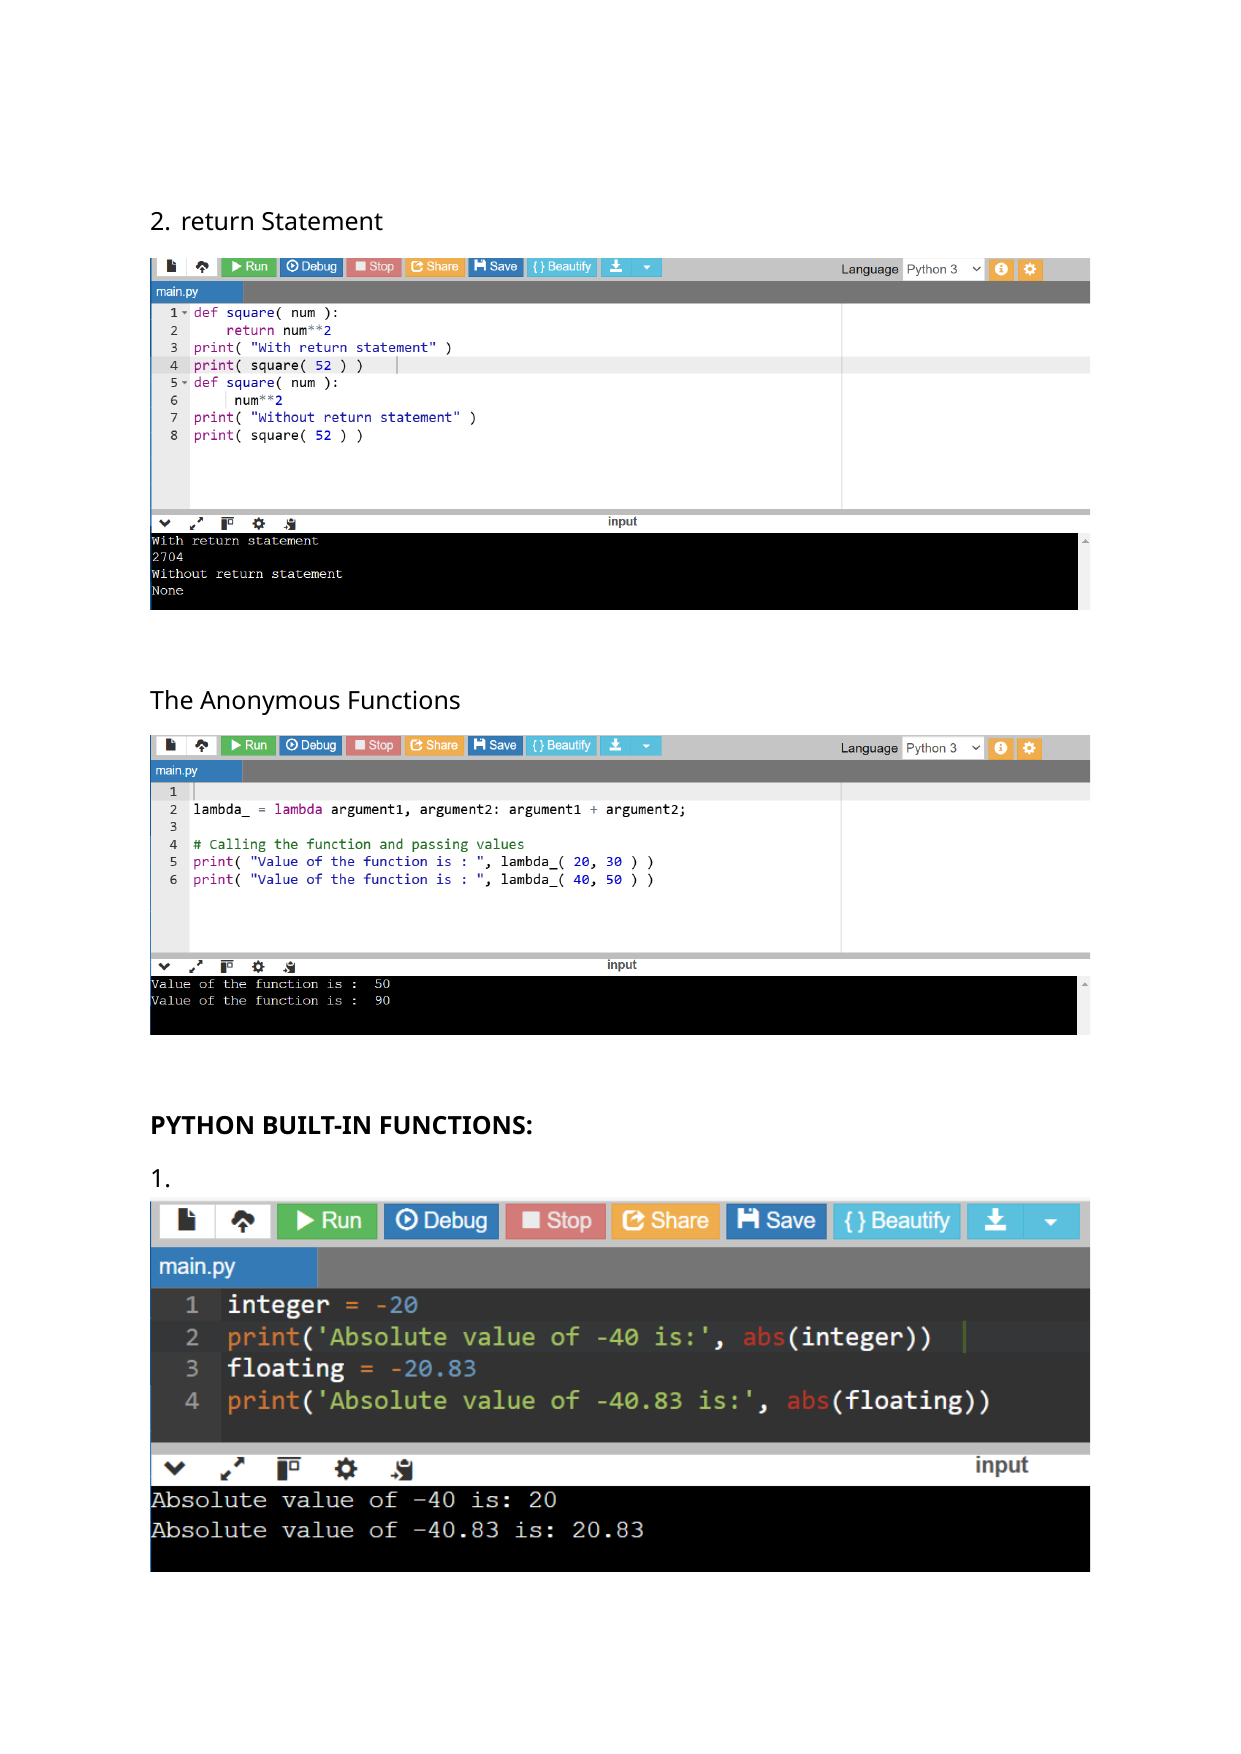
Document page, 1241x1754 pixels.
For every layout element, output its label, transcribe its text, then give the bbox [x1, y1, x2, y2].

text PYTHON BUILT-IN FUNCTIONS: [150, 1107, 1090, 1141]
text 2. return Statement [150, 203, 1090, 237]
text 1. [150, 1161, 1090, 1197]
picture [150, 258, 1091, 610]
text The Anonymous Functions [150, 682, 1090, 716]
picture [150, 735, 1091, 1035]
picture [150, 1197, 1091, 1572]
